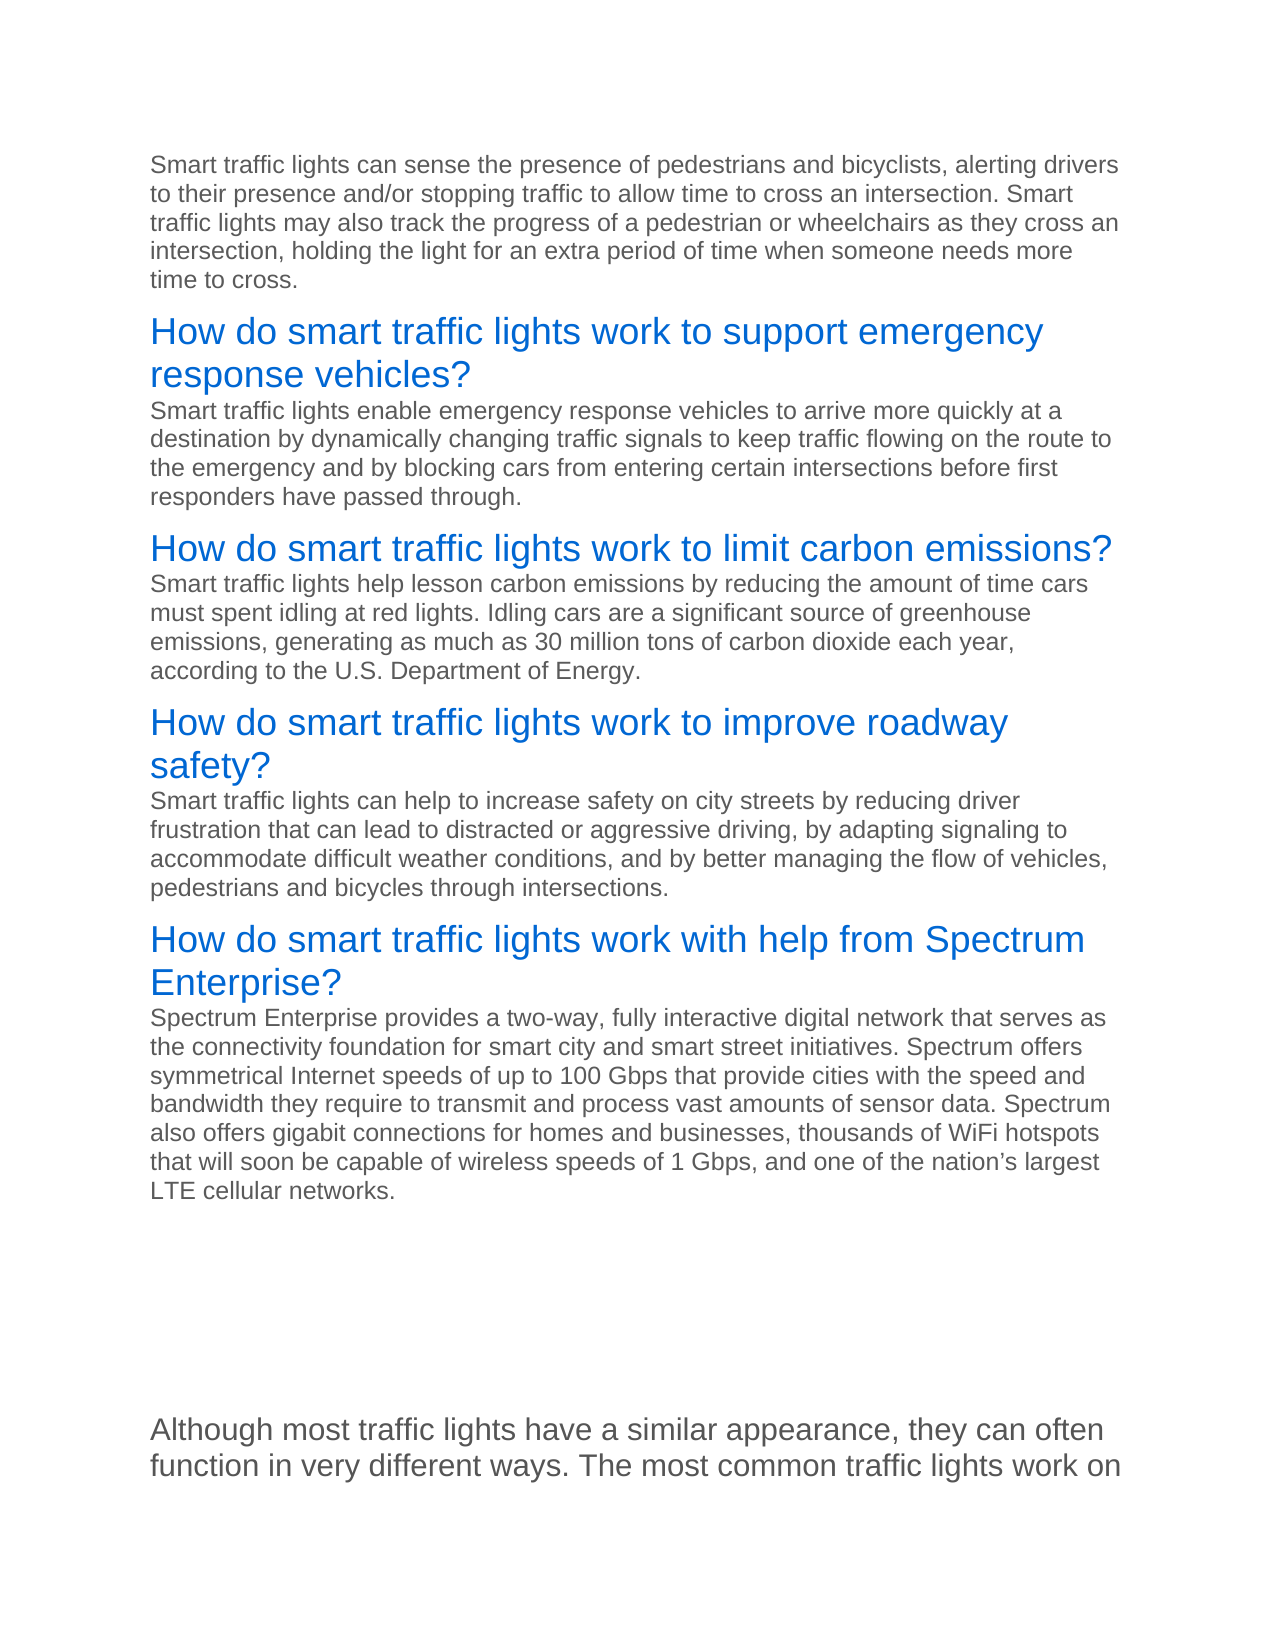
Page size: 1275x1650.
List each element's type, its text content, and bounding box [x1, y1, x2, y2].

text How do smart traffic lights work to support emergency response vehicles? [150, 309, 1125, 396]
text Smart traffic lights enable emergency response vehicles to arrive more quickly at a destination by dynamically changing traffic signals to keep traffic flowing on the route to the emergency and by blocking cars from entering certain intersections before first responders have passed through. [150, 396, 1125, 511]
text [150, 1411, 1125, 1483]
text Spectrum Enterprise provides a two-way, fully interactive digital network that serves as the connectivity foundation for smart city and smart street initiatives. Spectrum offers symmetrical Internet speeds of up to 100 Gbps that provide cities with the speed and bandwidth they require to transmit and process vast amounts of sensor data. Spectrum also offers gigabit connections for homes and businesses, thousands of WiFi hotspots that will soon be capable of wireless speeds of 1 Gbps, and one of the nation’s largest LTE cellular networks. [150, 1003, 1125, 1204]
text How do smart traffic lights work to limit carbon emissions? [150, 526, 1125, 569]
text How do smart traffic lights work to improve roadway safety? [150, 700, 1125, 786]
text Smart traffic lights can sense the presence of pedestrians and bicyclists, alerting drivers to their presence and/or stopping traffic to allow time to cross an intersection. Smart traffic lights may also track the progress of a pedestrian or wheelchairs as they cross an intersection, holding the light for an extra period of time when someone needs more time to cross. [150, 150, 1125, 294]
text Smart traffic lights help lesson carbon emissions by reducing the amount of time cars must spent idling at red lights. Idling cars are a significant source of greenhouse emissions, generating as much as 30 million tons of carbon dioxide each year, according to the U.S. Department of Energy. [150, 569, 1125, 684]
text Smart traffic lights can help to increase safety on city streets by reducing driver frustration that can lead to distracted or aggressive driving, by adapting signaling to accommodate difficult weather conditions, and by better managing the flow of vehicles, pedestrians and bicycles through intersections. [150, 786, 1125, 901]
text How do smart traffic lights work with help from Spectrum Enterprise? [150, 917, 1125, 1003]
